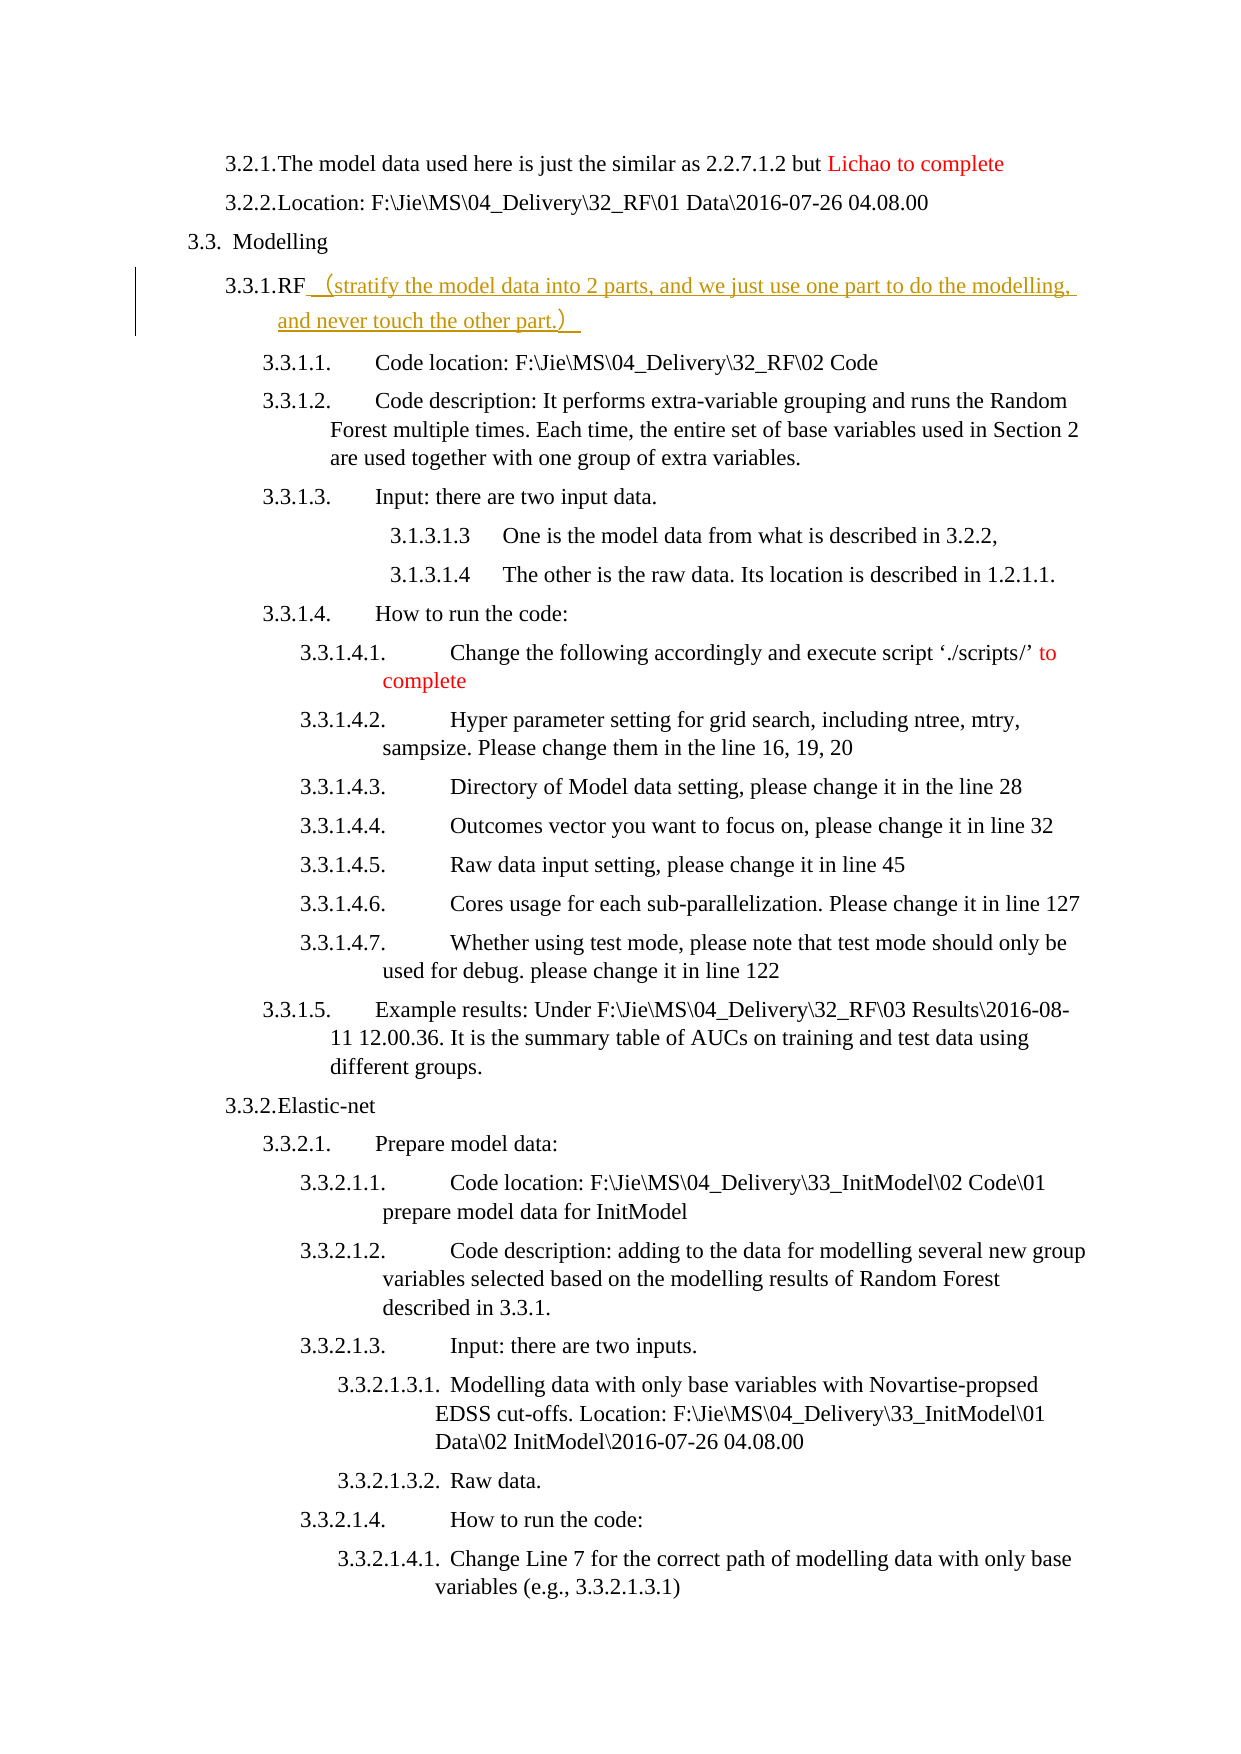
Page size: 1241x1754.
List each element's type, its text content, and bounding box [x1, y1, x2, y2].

list How to run the code: [262, 600, 1090, 626]
list Elastic-net [225, 1092, 1090, 1118]
list Example results: Under F:\Jie\MS\04_Delivery\32_RF\03 Results\2016-08-11 12.00.36. It is the summary table of AUCs on training and test data using different groups. [262, 996, 1090, 1079]
list Modelling data with only base variables with Novartise-propsed EDSS cut-offs. Location: F:\Jie\MS\04_Delivery\33_InitModel\01 Data\02 InitModel\2016-07-26 04.08.00 [337, 1371, 1090, 1454]
list Whether using test mode, please note that test mode should only be used for debug. please change it in line 122 [300, 929, 1090, 983]
list Code location: F:\Jie\MS\04_Delivery\33_InitModel\02 Code\01 prepare model data for InitModel [300, 1169, 1090, 1224]
list Modelling [187, 228, 1090, 254]
list Code location: F:\Jie\MS\04_Delivery\32_RF\02 Code [262, 349, 1090, 375]
list Code description: adding to the data for modelling several new group variables selected based on the modelling results of Random Forest described in 3.3.1. [300, 1237, 1090, 1320]
list Raw data input setting, please change it in line 45 [300, 851, 1090, 877]
list Input: there are two inputs. [300, 1332, 1090, 1359]
list The other is the raw data. Its location is described in 1.2.1.1. [390, 561, 1090, 587]
list Input: there are two input data. [262, 483, 1090, 509]
list The model data used here is just the similar as 2.2.7.1.2 but Lichao to complete [225, 150, 1090, 176]
list Hyper parameter setting for grid search, including ntree, mtry, sampsize. Please change them in the line 16, 19, 20 [300, 706, 1090, 761]
list One is the model data from what is described in 3.2.2, [390, 522, 1090, 548]
list Code description: It performs extra-variable grouping and runs the Random Forest multiple times. Each time, the entire set of base variables used in Section 2 are used together with one group of extra variables. [262, 387, 1090, 471]
list Change the following accordingly and execute script ‘./scripts/’ to complete [300, 639, 1090, 693]
list How to run the code: [300, 1506, 1090, 1532]
list Outcomes vector you want to focus on, please change it in line 32 [300, 812, 1090, 838]
list Change Line 7 for the correct path of modelling data with only base variables (e.g., 3.3.2.1.3.1) [337, 1545, 1090, 1599]
list RF [225, 267, 1090, 336]
list Location: F:\Jie\MS\04_Delivery\32_RF\01 Data\2016-07-26 04.08.00 [225, 189, 1090, 215]
list Raw data. [337, 1467, 1090, 1493]
list Prepare model data: [262, 1131, 1090, 1157]
list Directory of Model data setting, please change it in the line 28 [300, 773, 1090, 799]
list Cores usage for each sub-parallelization. Please change it in line 127 [300, 890, 1090, 916]
